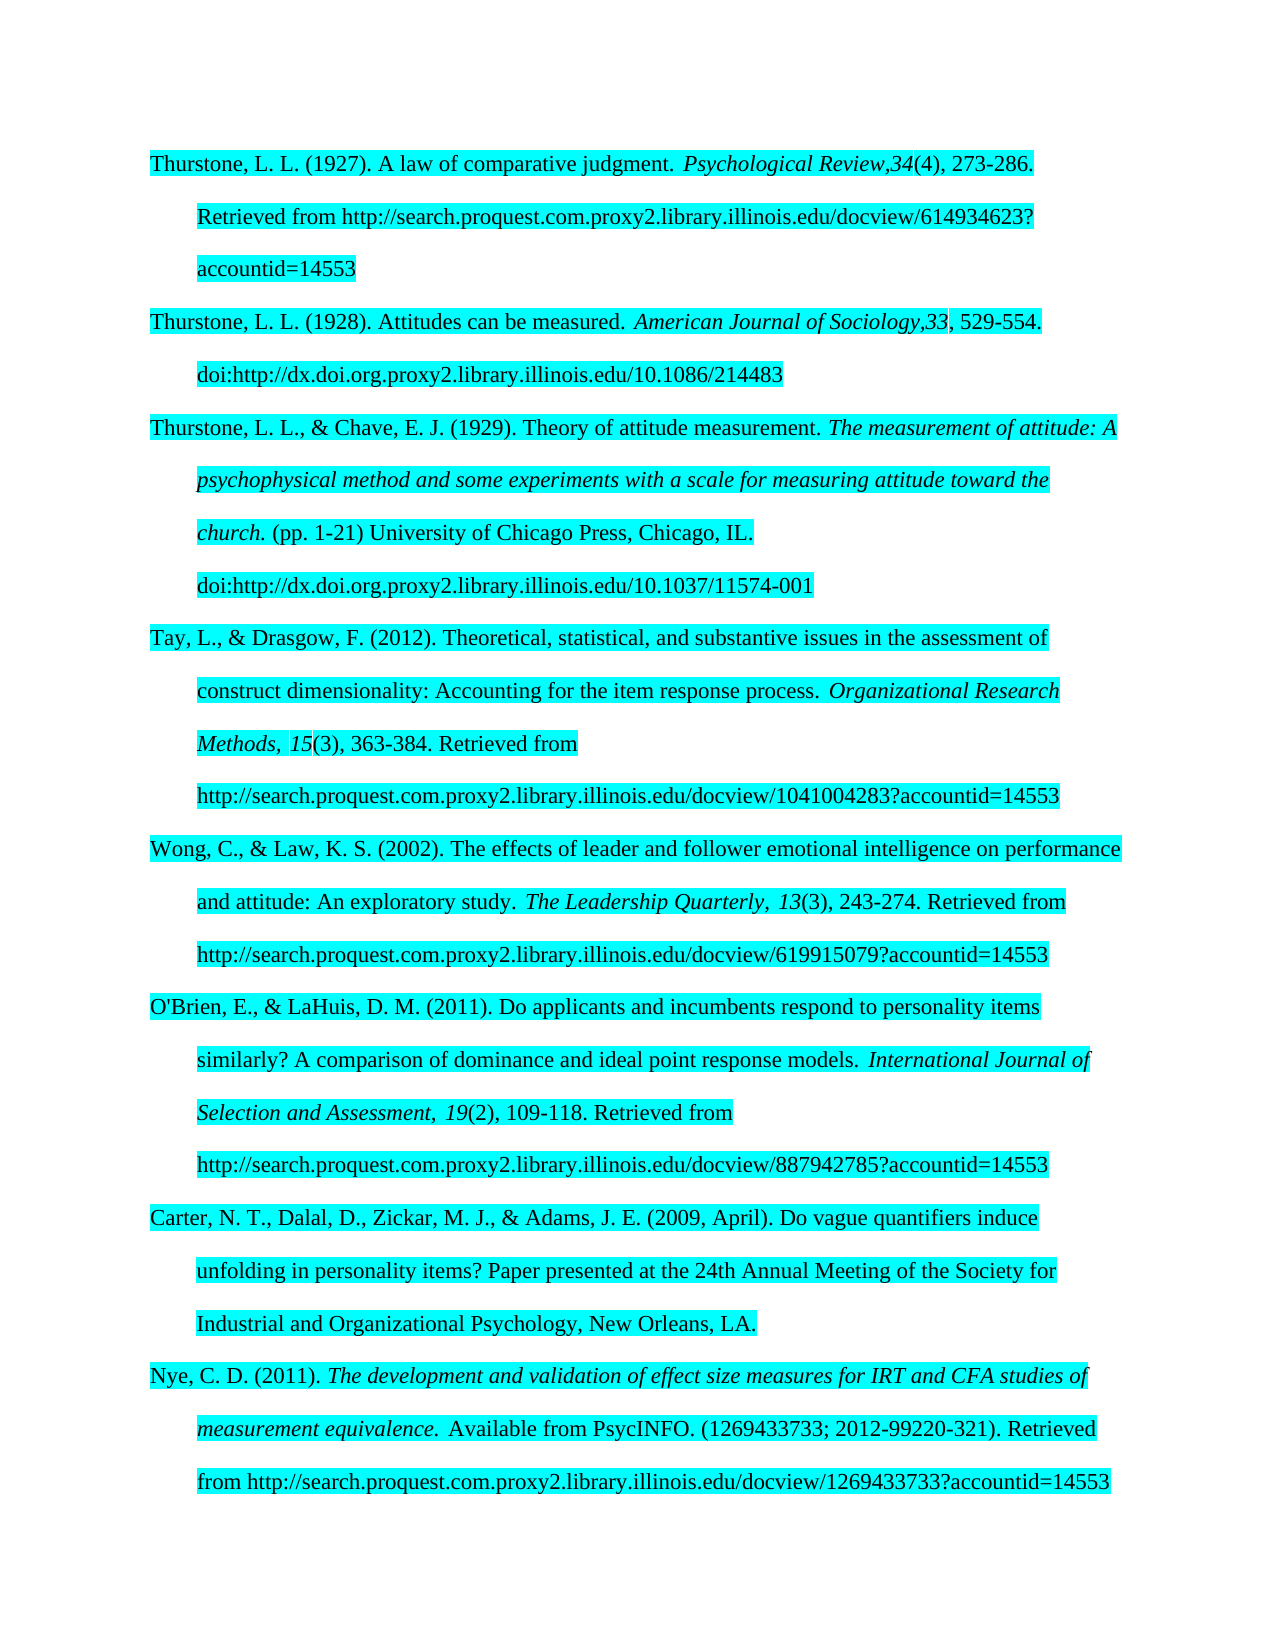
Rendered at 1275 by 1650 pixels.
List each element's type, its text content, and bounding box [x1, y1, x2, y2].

text Thurstone, L. L., & Chave, E. J. (1929). Theory of attitude measurement. The measurement of attitude: A psychophysical method and some experiments with a scale for measuring attitude toward the church. (pp. 1-21) University of Chicago Press, Chicago, IL. doi:http://dx.doi.org.proxy2.library.illinois.edu/10.1037/11574-001 [150, 413, 1125, 598]
text Carter, N. T., Dalal, D., Zickar, M. J., & Adams, J. E. (2009, April). Do vague quantifiers induce unfolding in personality items? Paper presented at the 24th Annual Meeting of the Society for Industrial and Organizational Psychology, New Orleans, LA. [150, 1204, 1125, 1336]
text Wong, C., & Law, K. S. (2002). The effects of leader and follower emotional intelligence on performance and attitude: An exploratory study. The Leadership Quarterly, 13(3), 243-274. Retrieved from http://search.proquest.com.proxy2.library.illinois.edu/docview/619915079?accountid=14553 [150, 835, 1125, 967]
text O'Brien, E., & LaHuis, D. M. (2011). Do applicants and incumbents respond to personality items similarly? A comparison of dominance and ideal point response models. International Journal of Selection and Assessment, 19(2), 109-118. Retrieved from http://search.proquest.com.proxy2.library.illinois.edu/docview/887942785?accountid=14553 [150, 993, 1125, 1178]
text Tay, L., & Drasgow, F. (2012). Theoretical, statistical, and substantive issues in the assessment of construct dimensionality: Accounting for the item response process. Organizational Research Methods, 15(3), 363-384. Retrieved from http://search.proquest.com.proxy2.library.illinois.edu/docview/1041004283?accountid=14553 [150, 624, 1125, 809]
text Thurstone, L. L. (1927). A law of comparative judgment. Psychological Review,34(4), 273-286. Retrieved from http://search.proquest.com.proxy2.library.illinois.edu/docview/614934623?accountid=14553 [150, 150, 1125, 282]
text Nye, C. D. (2011). The development and validation of effect size measures for IRT and CFA studies of measurement equivalence. Available from PsycINFO. (1269433733; 2012-99220-321). Retrieved from http://search.proquest.com.proxy2.library.illinois.edu/docview/1269433733?accountid=14553 [150, 1362, 1125, 1494]
text Thurstone, L. L. (1928). Attitudes can be measured. American Journal of Sociology,33, 529-554. doi:http://dx.doi.org.proxy2.library.illinois.edu/10.1086/214483 [150, 308, 1125, 387]
